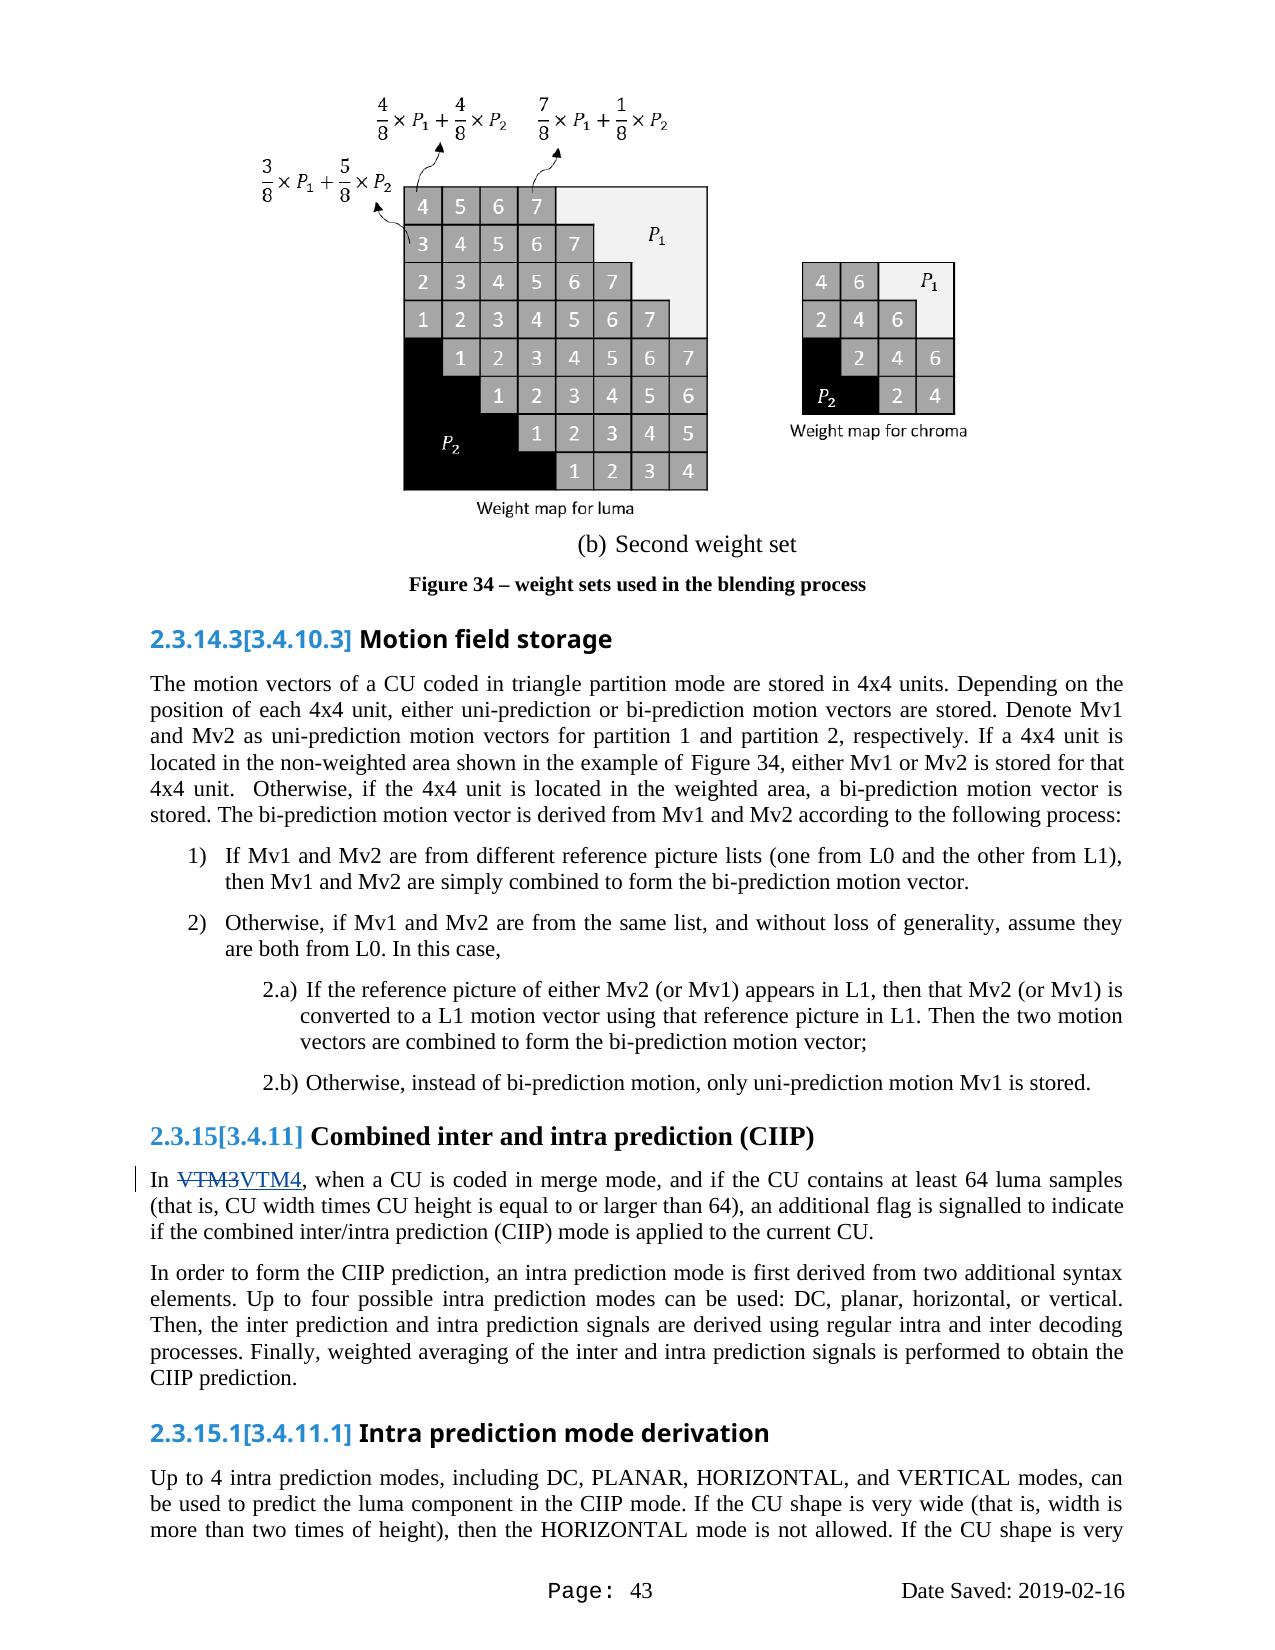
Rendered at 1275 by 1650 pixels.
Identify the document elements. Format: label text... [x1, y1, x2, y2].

text Figure – weight sets used in the blending process [150, 572, 1125, 596]
list Otherwise, if Mv1 and Mv2 are from the same list, and without loss of generality, assume they are both from L0. In this case, [187, 909, 1125, 962]
text The motion vectors of a CU coded in triangle partition mode are stored in 4x4 units. Depending on the position of each 4x4 unit, either uni-prediction or bi-prediction motion vectors are stored. Denote Mv1 and Mv2 as uni-prediction motion vectors for partition 1 and partition 2, respectively. If a 4x4 unit is located in the non-weighted area shown in the example of , either Mv1 or Mv2 is stored for that 4x4 unit. Otherwise, if the 4x4 unit is located in the weighted area, a bi-prediction motion vector is stored. The bi-prediction motion vector is derived from Mv1 and Mv2 according to the following process: [150, 670, 1125, 828]
list Otherwise, instead of bi-prediction motion, only uni-prediction motion Mv1 is stored. [262, 1069, 1125, 1095]
list If Mv1 and Mv2 are from different reference picture lists (one from L0 and the other from L1), then Mv1 and Mv2 are simply combined to form the bi-prediction motion vector. [187, 842, 1125, 895]
subtitle Combined inter and intra prediction (CIIP) [150, 1120, 1125, 1151]
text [150, 1464, 1125, 1543]
subtitle Motion field storage [150, 621, 1020, 656]
picture [246, 90, 1029, 530]
list If the reference picture of either Mv2 (or Mv1) appears in L1, then that Mv2 (or Mv1) is converted to a L1 motion vector using that reference picture in L1. Then the two motion vectors are combined to form the bi-prediction motion vector; [262, 976, 1125, 1055]
subtitle Intra prediction mode derivation [150, 1416, 1125, 1450]
text In , when a CU is coded in merge mode, and if the CU contains at least 64 luma samples (that is, CU width times CU height is equal to or larger than 64), an additional flag is signalled to indicate if the combined inter/intra prediction (CIIP) mode is applied to the current CU. [150, 1166, 1125, 1245]
list Second weight set [249, 529, 1125, 558]
text In order to form the CIIP prediction, an intra prediction mode is first derived from two additional syntax elements. Up to four possible intra prediction modes can be used: DC, planar, horizontal, or vertical. Then, the inter prediction and intra prediction signals are derived using regular intra and inter decoding processes. Finally, weighted averaging of the inter and intra prediction signals is performed to obtain the CIIP prediction. [150, 1259, 1125, 1391]
